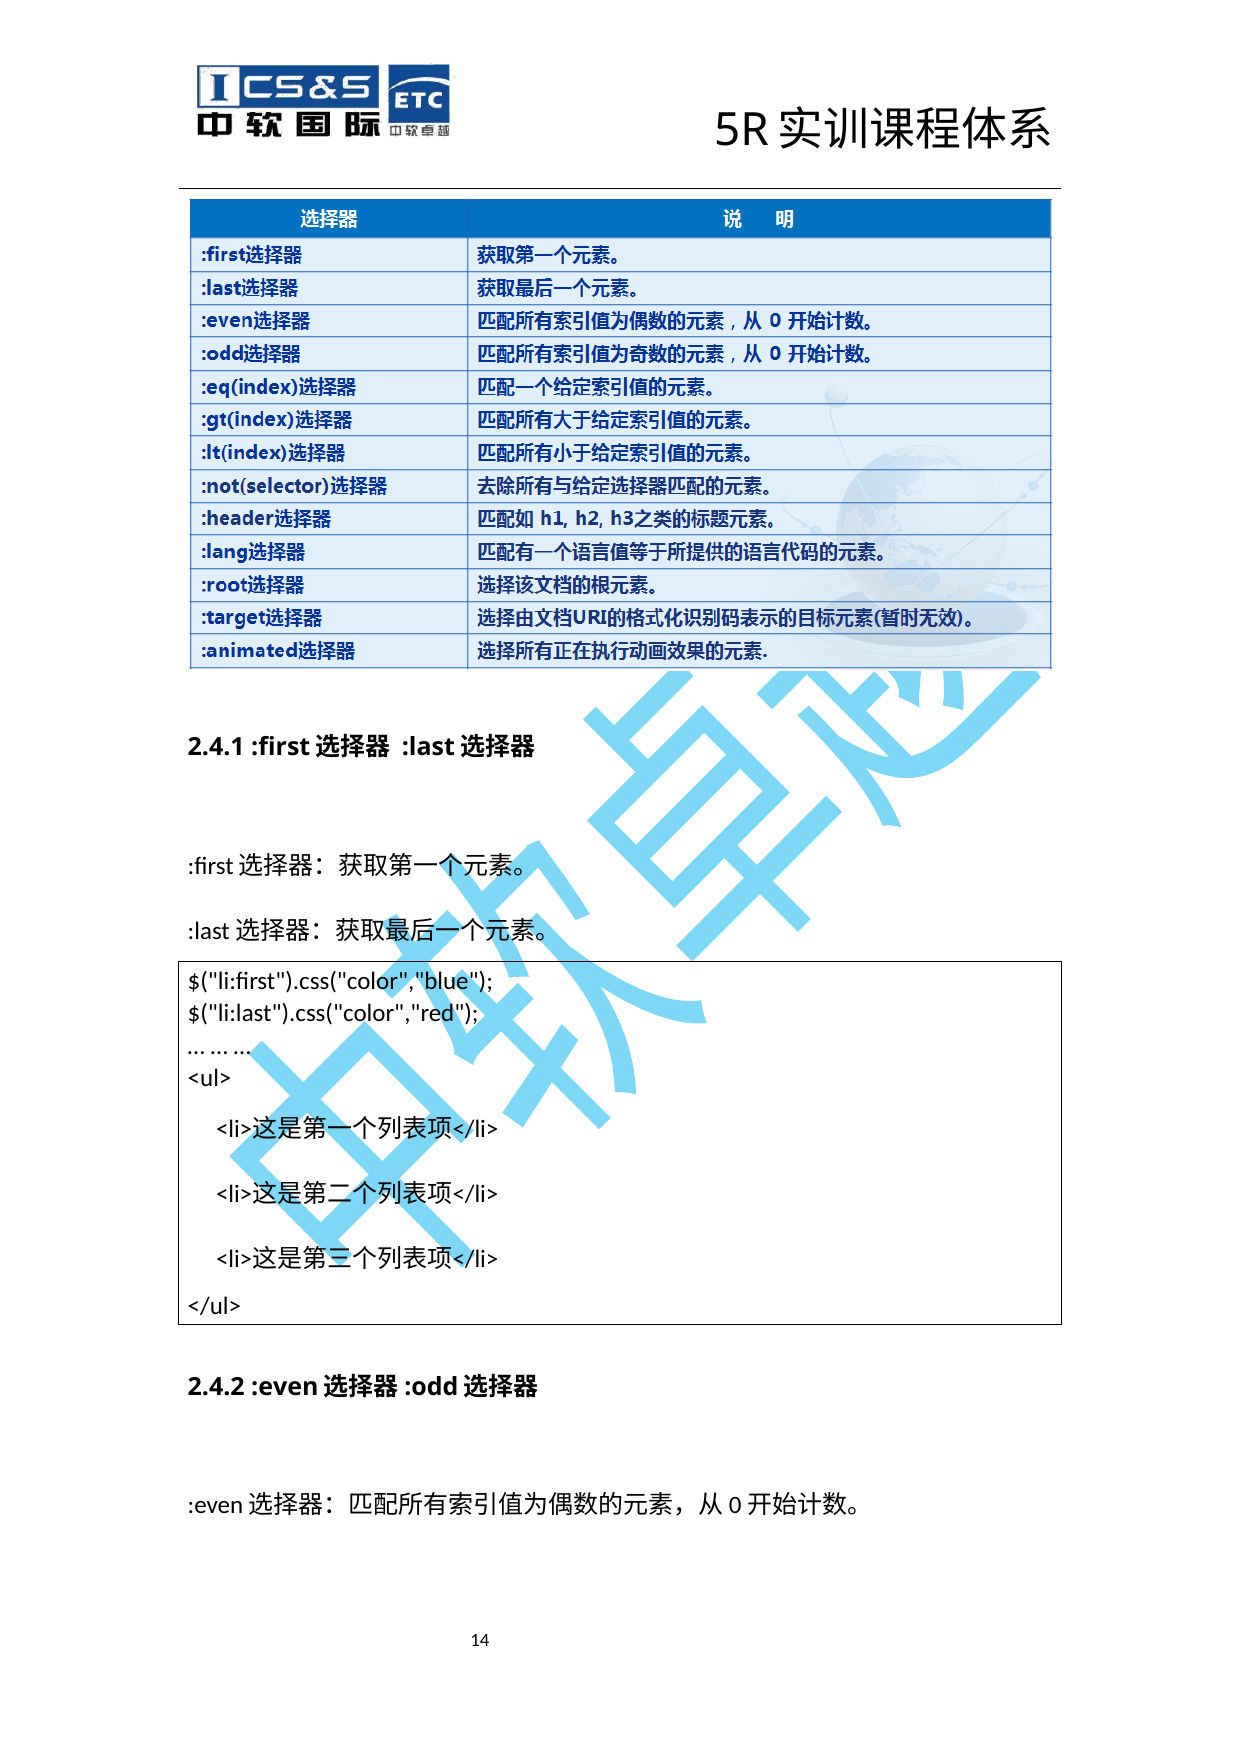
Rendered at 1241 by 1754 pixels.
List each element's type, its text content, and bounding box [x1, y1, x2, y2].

text $("li:last").css("color","red"); [187, 997, 1053, 1029]
text </ul> [179, 1286, 1061, 1324]
picture [187, 55, 458, 146]
text … … … [187, 1029, 1053, 1062]
text <li>这是第一个列表项</li> [187, 1094, 1053, 1159]
text :last选择器：获取最后一个元素。 [187, 896, 1053, 961]
text :first选择器：获取第一个元素。 [187, 831, 1053, 896]
subtitle 2.4.2 :even选择器 :odd选择器 [187, 1352, 1053, 1417]
text <ul> [187, 1062, 1053, 1094]
text :even选择器：匹配所有索引值为偶数的元素，从 0 开始计数。 [187, 1470, 1053, 1535]
text $("li:first").css("color","blue"); [179, 962, 1061, 997]
subtitle 2.4.1 :first选择器 :last选择器 [187, 712, 1053, 777]
text <li>这是第三个列表项</li> [187, 1224, 1053, 1286]
text <li>这是第二个列表项</li> [187, 1159, 1053, 1224]
picture [187, 197, 1053, 671]
